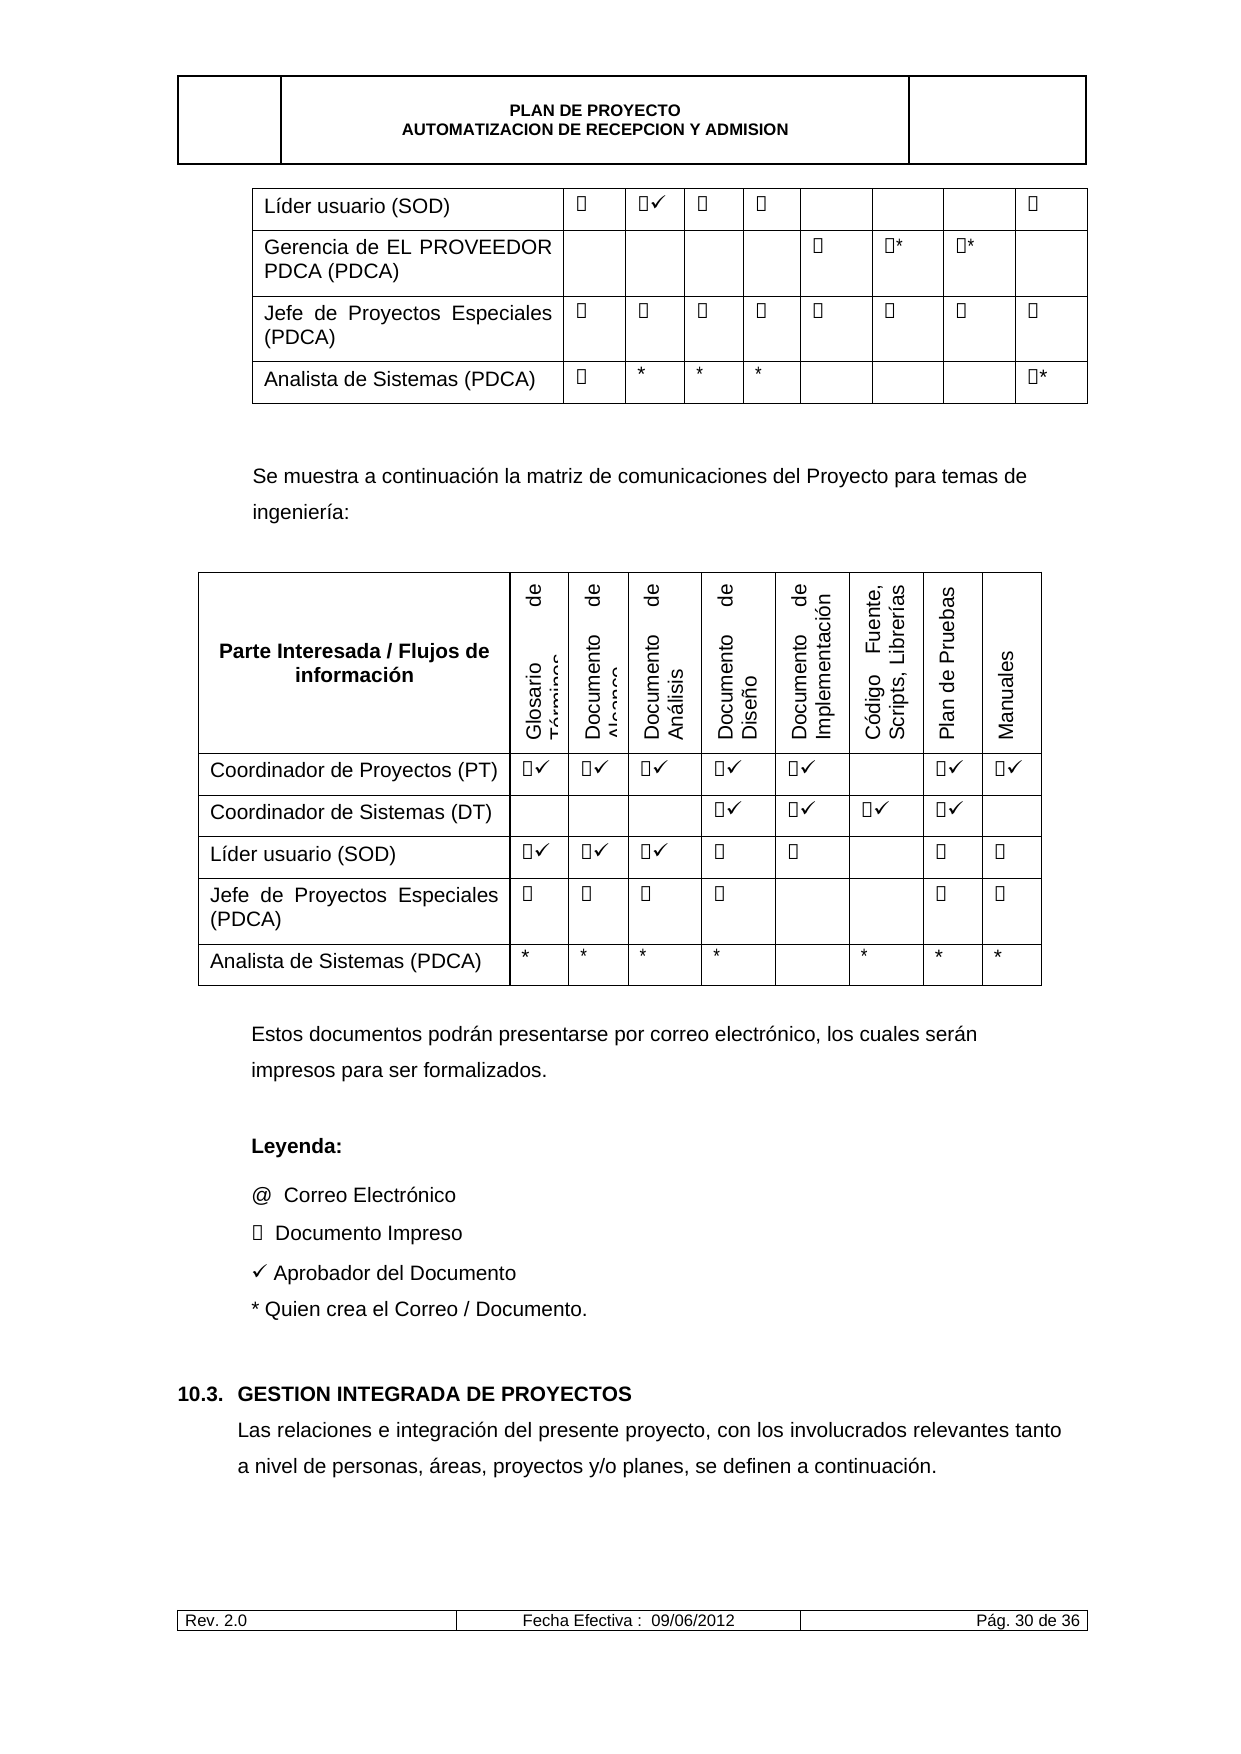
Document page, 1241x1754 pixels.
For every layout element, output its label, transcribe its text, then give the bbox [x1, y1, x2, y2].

table_cell [850, 879, 923, 943]
table_cell  [924, 837, 982, 878]
table_cell * [685, 362, 743, 403]
table_cell  [511, 754, 568, 794]
table_cell  [702, 754, 775, 794]
table_cell * [511, 945, 568, 985]
table_cell Líder usuario (SOD) [253, 189, 563, 230]
table_cell Analista de Sistemas (PDCA) [199, 945, 509, 985]
table_cell  [924, 879, 982, 943]
text Aprobador del Documento [251, 1261, 1063, 1285]
table_cell [850, 754, 923, 794]
table_cell  [629, 837, 701, 878]
text Estos documentos podrán presentarse por correo electrónico, los cuales serán impresos para ser formalizados. [251, 1022, 1063, 1082]
table_cell Líder usuario (SOD) [199, 837, 509, 878]
table_cell [1016, 231, 1087, 296]
table_cell  [511, 879, 568, 943]
table_cell  [924, 796, 982, 836]
table_cell  [702, 837, 775, 878]
table_cell  [776, 754, 849, 794]
table_cell [776, 879, 849, 943]
table_cell  [564, 297, 625, 361]
table_cell [629, 796, 701, 836]
table_cell * [873, 231, 943, 296]
table_cell  [944, 297, 1015, 361]
table_cell  [626, 189, 684, 230]
table_cell [569, 796, 628, 836]
table_cell  [983, 879, 1041, 943]
table_cell  [626, 297, 684, 361]
table_cell  [1016, 297, 1087, 361]
table_cell  [983, 837, 1041, 878]
table_cell [850, 837, 923, 878]
subtitle GESTION INTEGRADA DE PROYECTOS [177, 1381, 1063, 1405]
table_cell [776, 945, 849, 985]
table_header Código Fuente, Scripts, Librerías [850, 573, 923, 753]
table_header Documento de Alcance [569, 573, 628, 753]
table_cell  [685, 297, 743, 361]
table_header Documento de Implementación [776, 573, 849, 753]
table_cell  [569, 754, 628, 794]
table_cell  [873, 297, 943, 361]
table_cell [873, 189, 943, 230]
text Leyenda: [251, 1134, 1063, 1158]
table_header Plan de Pruebas [924, 573, 982, 753]
table_cell [801, 362, 872, 403]
table_cell  [564, 189, 625, 230]
table_cell  [983, 754, 1041, 794]
table_cell [626, 231, 684, 296]
table_header Documento de Análisis [629, 573, 701, 753]
table_cell [983, 796, 1041, 836]
table_cell  [801, 297, 872, 361]
text  Documento Impreso [251, 1218, 1063, 1247]
table_cell [873, 362, 943, 403]
table_header Glosario de Términos [511, 573, 568, 753]
text * Quien crea el Correo / Documento. [251, 1297, 1063, 1321]
table_cell  [744, 297, 800, 361]
table_cell Coordinador de Sistemas (DT) [199, 796, 509, 836]
table_cell  [511, 837, 568, 878]
table_cell  [776, 796, 849, 836]
table_cell  [569, 879, 628, 943]
table_cell Jefe de Proyectos Especiales (PDCA) [199, 879, 509, 943]
table_cell  [1016, 189, 1087, 230]
table_cell  [924, 754, 982, 794]
table_cell [801, 189, 872, 230]
table_cell [511, 796, 568, 836]
table_cell [564, 231, 625, 296]
table_cell * [924, 945, 982, 985]
text @ Correo Electrónico [251, 1182, 1063, 1206]
table_cell [944, 189, 1015, 230]
table_cell * [944, 231, 1015, 296]
table_cell * [850, 945, 923, 985]
table_cell * [569, 945, 628, 985]
table_cell * [702, 945, 775, 985]
table_cell  [564, 362, 625, 403]
table_cell [944, 362, 1015, 403]
table_cell * [1016, 362, 1087, 403]
table_cell  [850, 796, 923, 836]
table_header Parte Interesada / Flujos de información [199, 573, 509, 753]
table_cell Coordinador de Proyectos (PT) [199, 754, 509, 794]
table_cell  [702, 879, 775, 943]
text Se muestra a continuación la matriz de comunicaciones del Proyecto para temas de ingeniería: [252, 464, 1063, 524]
table_cell  [629, 879, 701, 943]
table_cell  [801, 231, 872, 296]
text Las relaciones e integración del presente proyecto, con los involucrados relevantes tanto a nivel de personas, áreas, proyectos y/o planes, se definen a continuación. [237, 1418, 1063, 1478]
table_cell Gerencia de EL PROVEEDOR PDCA (PDCA) [253, 231, 563, 296]
table_header Manuales [983, 573, 1041, 753]
table_cell  [569, 837, 628, 878]
table_cell [744, 231, 800, 296]
table_cell Jefe de Proyectos Especiales (PDCA) [253, 297, 563, 361]
table_cell  [744, 189, 800, 230]
table_cell  [629, 754, 701, 794]
table_cell  [776, 837, 849, 878]
table_cell * [744, 362, 800, 403]
table_cell * [983, 945, 1041, 985]
table_cell * [629, 945, 701, 985]
table_header Documento de Diseño [702, 573, 775, 753]
table_cell  [702, 796, 775, 836]
table_cell Analista de Sistemas (PDCA) [253, 362, 563, 403]
table_cell [685, 231, 743, 296]
table_cell * [626, 362, 684, 403]
table_cell  [685, 189, 743, 230]
